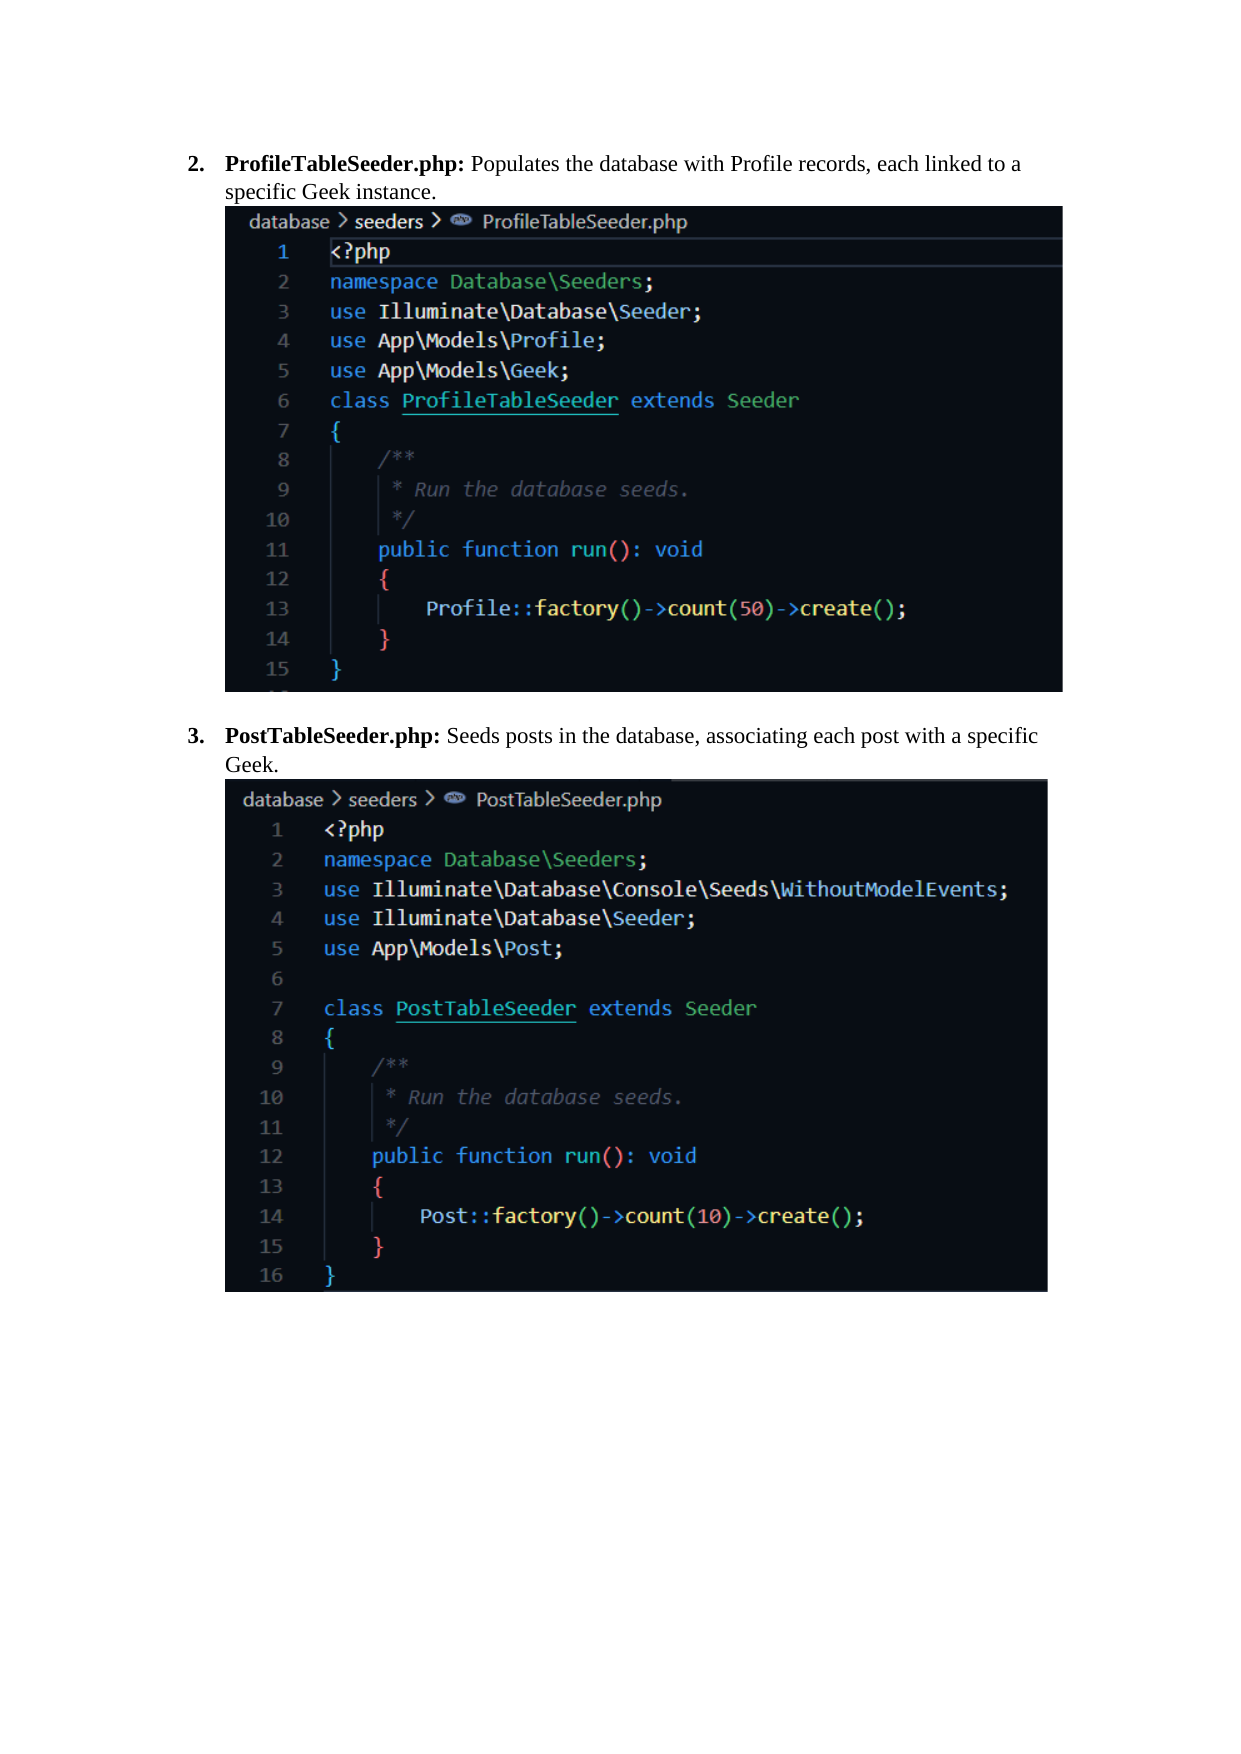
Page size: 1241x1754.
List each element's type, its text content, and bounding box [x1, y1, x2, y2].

picture [225, 779, 1048, 1292]
picture [225, 206, 1063, 692]
list ProfileTableSeeder.php: Populates the database with Profile records, each linked to a specific Geek instance. [187, 150, 1090, 205]
list PostTableSeeder.php: Seeds posts in the database, associating each post with a specific Geek. [187, 722, 1090, 777]
